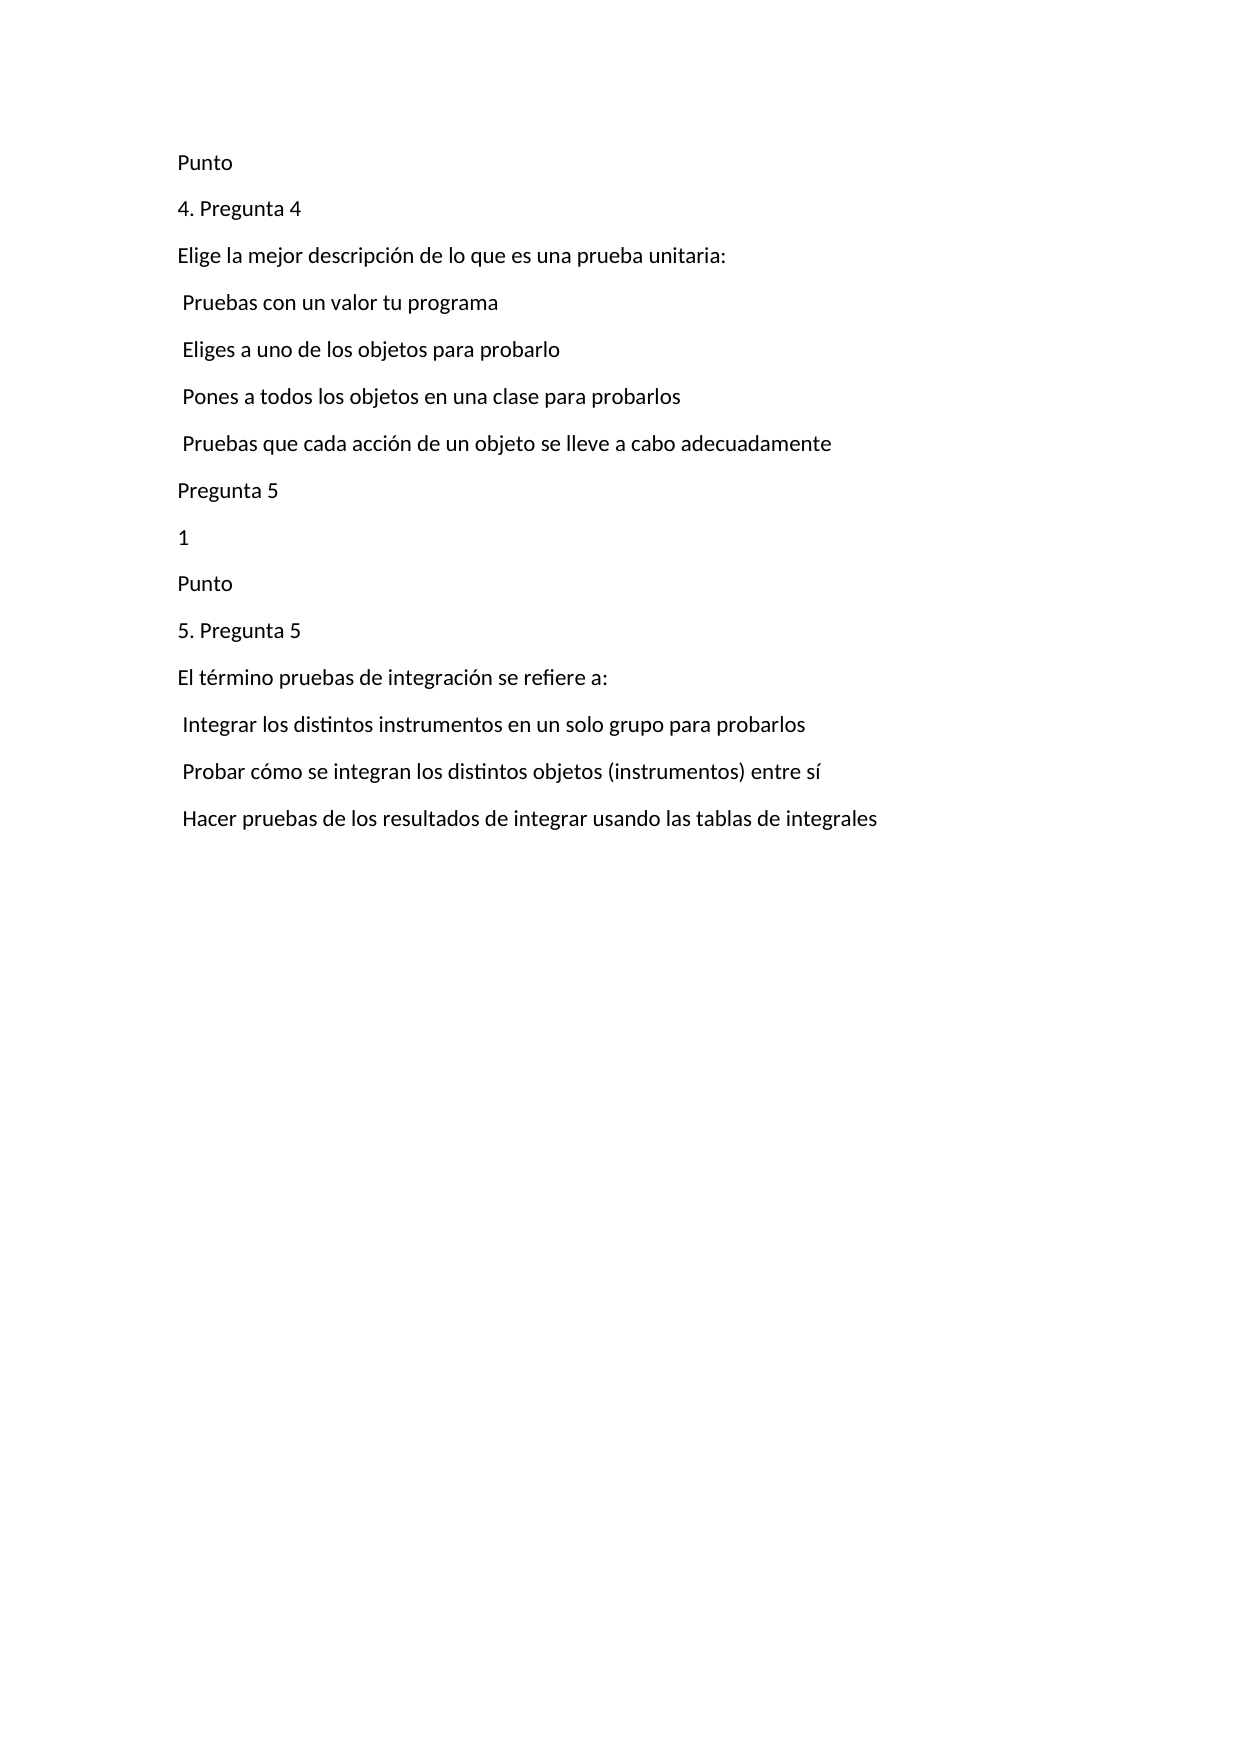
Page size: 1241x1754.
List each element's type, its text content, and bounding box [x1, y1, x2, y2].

text Integrar los distintos instrumentos en un solo grupo para probarlos [177, 710, 1063, 738]
text Hacer pruebas de los resultados de integrar usando las tablas de integrales [177, 804, 1063, 832]
text 1 [177, 523, 1063, 551]
text Elige la mejor descripción de lo que es una prueba unitaria: [177, 241, 1063, 269]
text Probar cómo se integran los distintos objetos (instrumentos) entre sí [177, 757, 1063, 785]
text 4. Pregunta 4 [177, 194, 1063, 222]
text Punto [177, 569, 1063, 597]
text Punto [177, 148, 1063, 176]
text El término pruebas de integración se refiere a: [177, 663, 1063, 691]
text Pones a todos los objetos en una clase para probarlos [177, 382, 1063, 410]
text Pregunta 5 [177, 476, 1063, 504]
text Eliges a uno de los objetos para probarlo [177, 335, 1063, 363]
text 5. Pregunta 5 [177, 616, 1063, 644]
text Pruebas con un valor tu programa [177, 288, 1063, 316]
text Pruebas que cada acción de un objeto se lleve a cabo adecuadamente [177, 429, 1063, 457]
